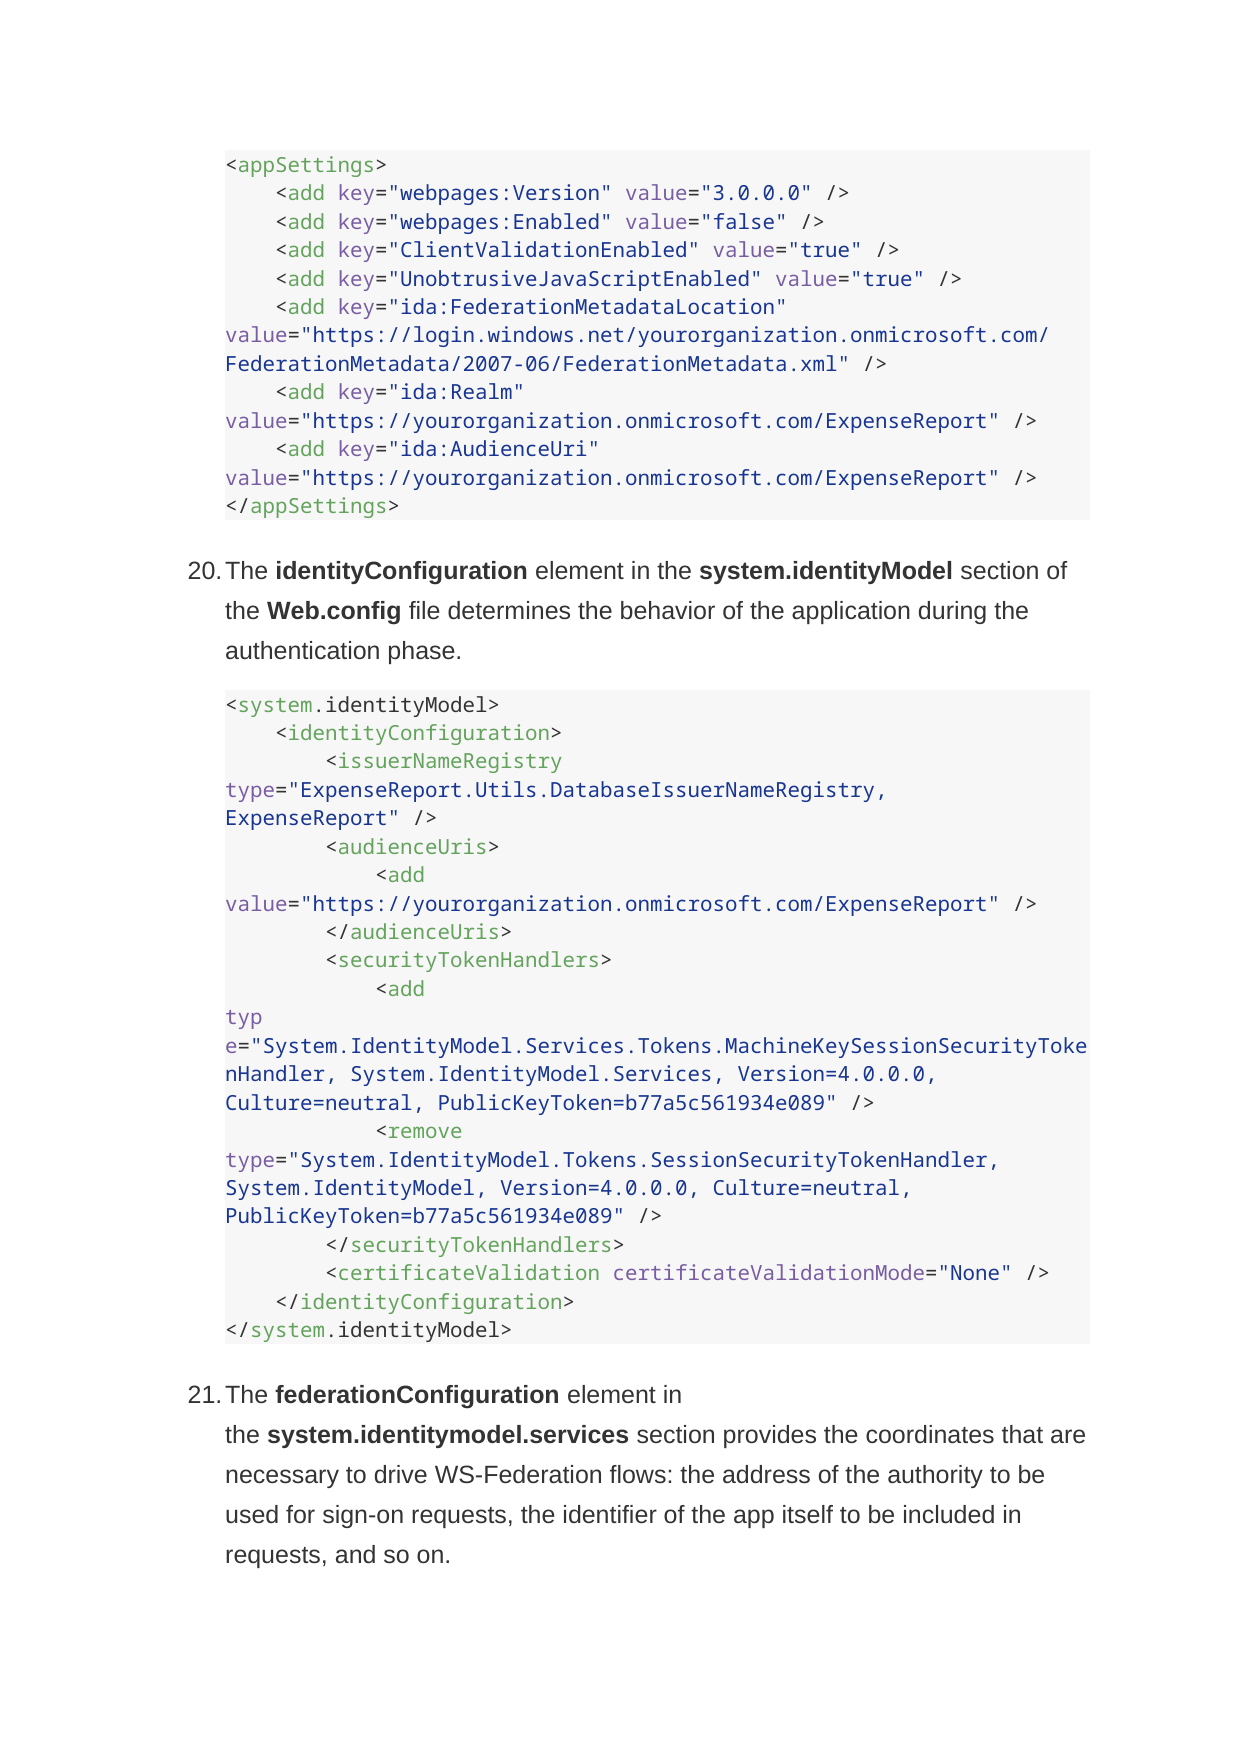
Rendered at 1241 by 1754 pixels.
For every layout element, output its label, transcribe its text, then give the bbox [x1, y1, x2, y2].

text <add key="webpages:Enabled" value="false" /> [225, 207, 1090, 235]
text </securityTokenHandlers> [225, 1230, 1090, 1258]
text <certificateValidation certificateValidationMode="None" /> [225, 1258, 1090, 1287]
text <add key="UnobtrusiveJavaScriptEnabled" value="true" /> [225, 264, 1090, 292]
text <securityTokenHandlers> [225, 946, 1090, 974]
text <issuerNameRegistry type="ExpenseReport.Utils.DatabaseIssuerNameRegistry, ExpenseReport" /> [225, 747, 1090, 832]
text </system.identityModel> [225, 1315, 1090, 1344]
text <remove type="System.IdentityModel.Tokens.SessionSecurityTokenHandler, System.IdentityModel, Version=4.0.0.0, Culture=neutral, PublicKeyToken=b77a5c561934e089" /> [225, 1116, 1090, 1230]
text <add key="ida:AudienceUri" value="https://yourorganization.onmicrosoft.com/ExpenseReport" /> [225, 434, 1090, 491]
list The federationConfiguration element in the system.identitymodel.services section provides the coordinates that are necessary to drive WS-Federation flows: the address of the authority to be used for sign-on requests, the identifier of the app itself to be included in requests, and so on. [187, 1369, 1090, 1569]
list The identityConfiguration element in the system.identityModel section of the Web.config file determines the behavior of the application during the authentication phase. [187, 545, 1090, 665]
text <add value="https://yourorganization.onmicrosoft.com/ExpenseReport" /> [225, 860, 1090, 917]
text <identityConfiguration> [225, 718, 1090, 747]
text </identityConfiguration> [225, 1287, 1090, 1315]
text <audienceUris> [225, 832, 1090, 860]
text </audienceUris> [225, 917, 1090, 946]
text <add key="webpages:Version" value="3.0.0.0" /> [225, 178, 1090, 207]
text <add key="ClientValidationEnabled" value="true" /> [225, 235, 1090, 264]
text </appSettings> [225, 491, 1090, 520]
text <add type="System.IdentityModel.Services.Tokens.MachineKeySessionSecurityTokenHandler, System.IdentityModel.Services, Version=4.0.0.0, Culture=neutral, PublicKeyToken=b77a5c561934e089" /> [225, 974, 1090, 1116]
text <system.identityModel> [225, 690, 1090, 718]
text <appSettings> [225, 150, 1090, 178]
text <add key="ida:Realm" value="https://yourorganization.onmicrosoft.com/ExpenseReport" /> [225, 377, 1090, 434]
text <add key="ida:FederationMetadataLocation" value="https://login.windows.net/yourorganization.onmicrosoft.com/FederationMetadata/2007-06/FederationMetadata.xml" /> [225, 292, 1090, 377]
